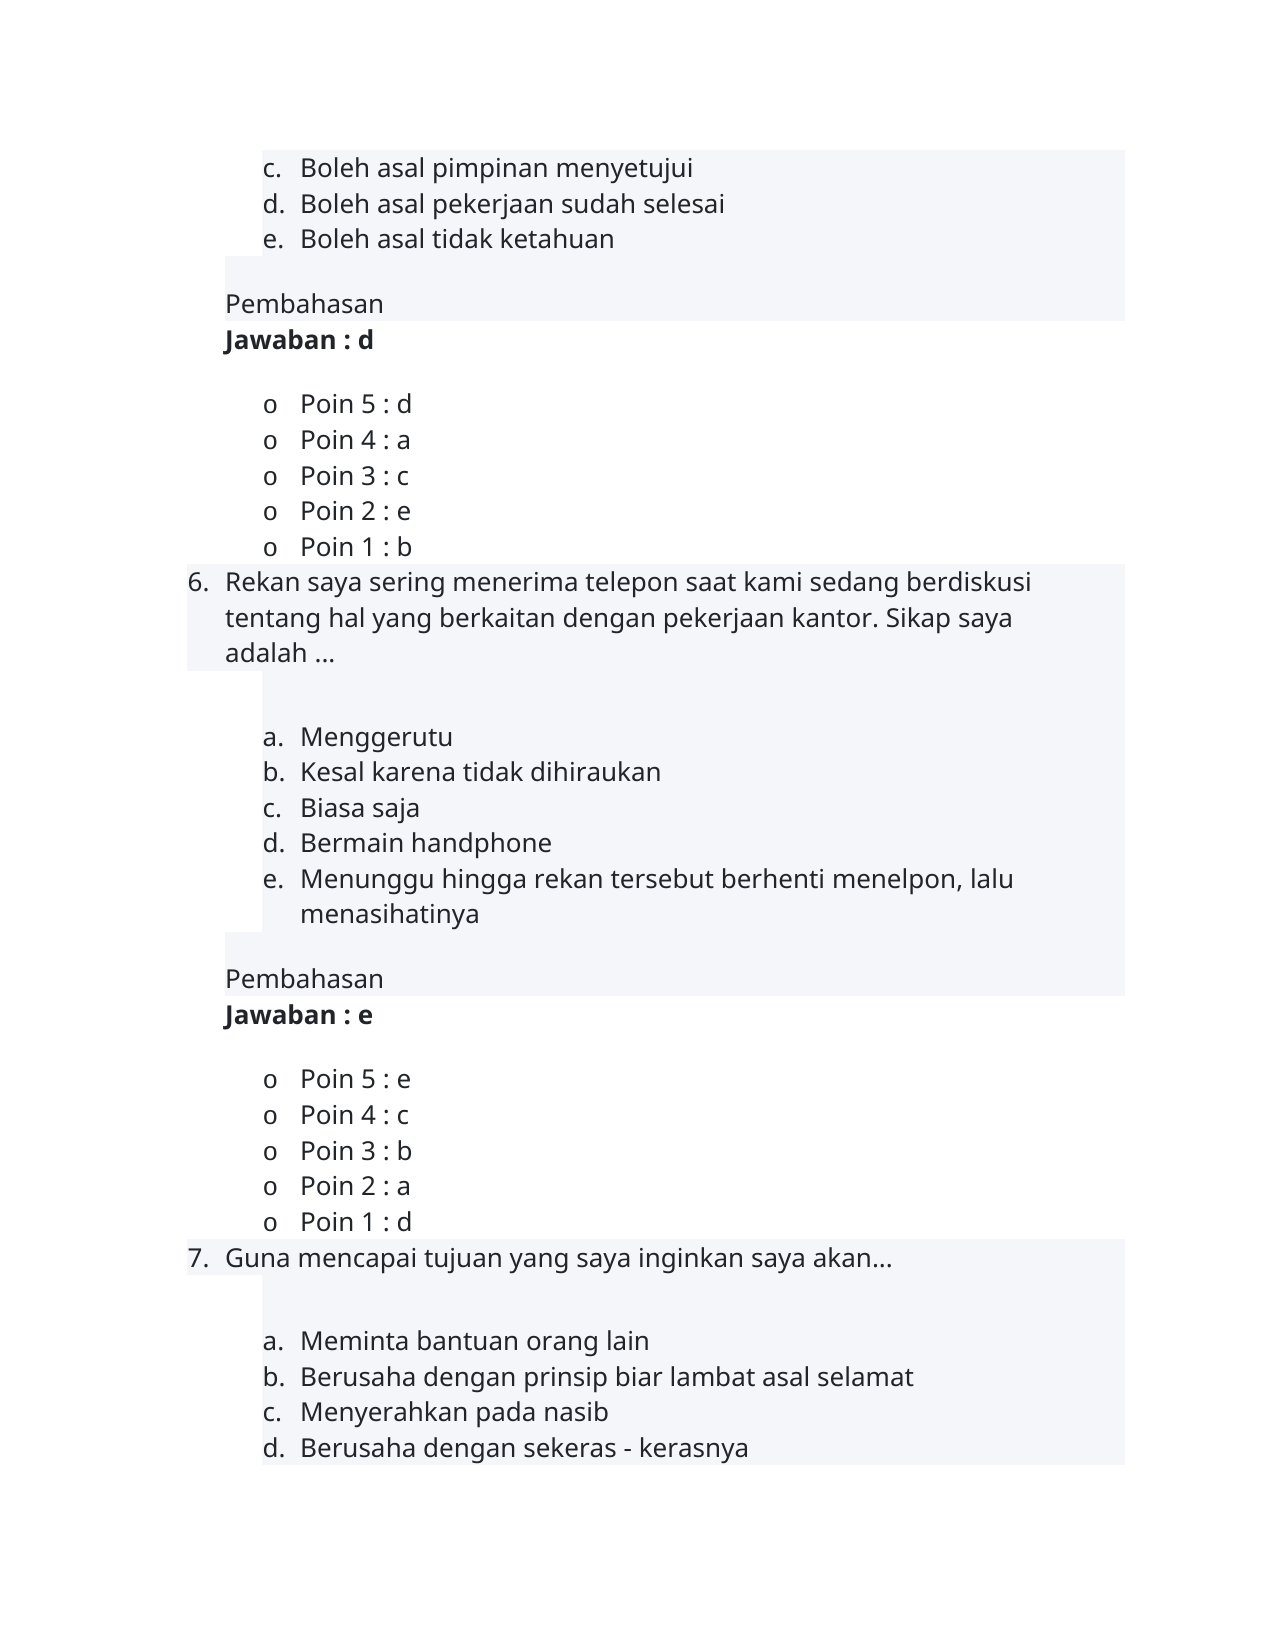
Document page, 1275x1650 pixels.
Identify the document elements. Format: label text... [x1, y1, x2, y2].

list Menggerutu [262, 718, 1125, 754]
list Poin 1 : d [262, 1203, 1125, 1239]
list Bermain handphone [262, 825, 1125, 861]
text Pembahasan [225, 286, 1125, 321]
list Kesal karena tidak dihiraukan [262, 754, 1125, 789]
list Poin 5 : e [262, 1061, 1125, 1097]
list Berusaha dengan prinsip biar lambat asal selamat [262, 1358, 1125, 1394]
list Poin 3 : b [262, 1132, 1125, 1168]
text Pembahasan [225, 961, 1125, 996]
list Rekan saya sering menerima telepon saat kami sedang berdiskusi tentang hal yang berkaitan dengan pekerjaan kantor. Sikap saya adalah ... [187, 564, 1125, 671]
list Guna mencapai tujuan yang saya inginkan saya akan... [187, 1239, 1125, 1275]
list Poin 5 : d [262, 386, 1125, 422]
list Poin 2 : e [262, 493, 1125, 528]
list Meminta bantuan orang lain [262, 1323, 1125, 1358]
text Jawaban : d [225, 321, 1125, 357]
list Menyerahkan pada nasib [262, 1394, 1125, 1429]
list Poin 1 : b [262, 528, 1125, 564]
text Jawaban : e [225, 996, 1125, 1032]
list Menunggu hingga rekan tersebut berhenti menelpon, lalu menasihatinya [262, 861, 1125, 932]
list Poin 4 : c [262, 1097, 1125, 1132]
list Poin 2 : a [262, 1168, 1125, 1203]
list Boleh asal pimpinan menyetujui [262, 150, 1125, 186]
list Boleh asal pekerjaan sudah selesai [262, 186, 1125, 221]
list Poin 3 : c [262, 457, 1125, 493]
list Poin 4 : a [262, 422, 1125, 457]
list Boleh asal tidak ketahuan [262, 221, 1125, 257]
list Berusaha dengan sekeras - kerasnya [262, 1429, 1125, 1465]
list Biasa saja [262, 789, 1125, 825]
